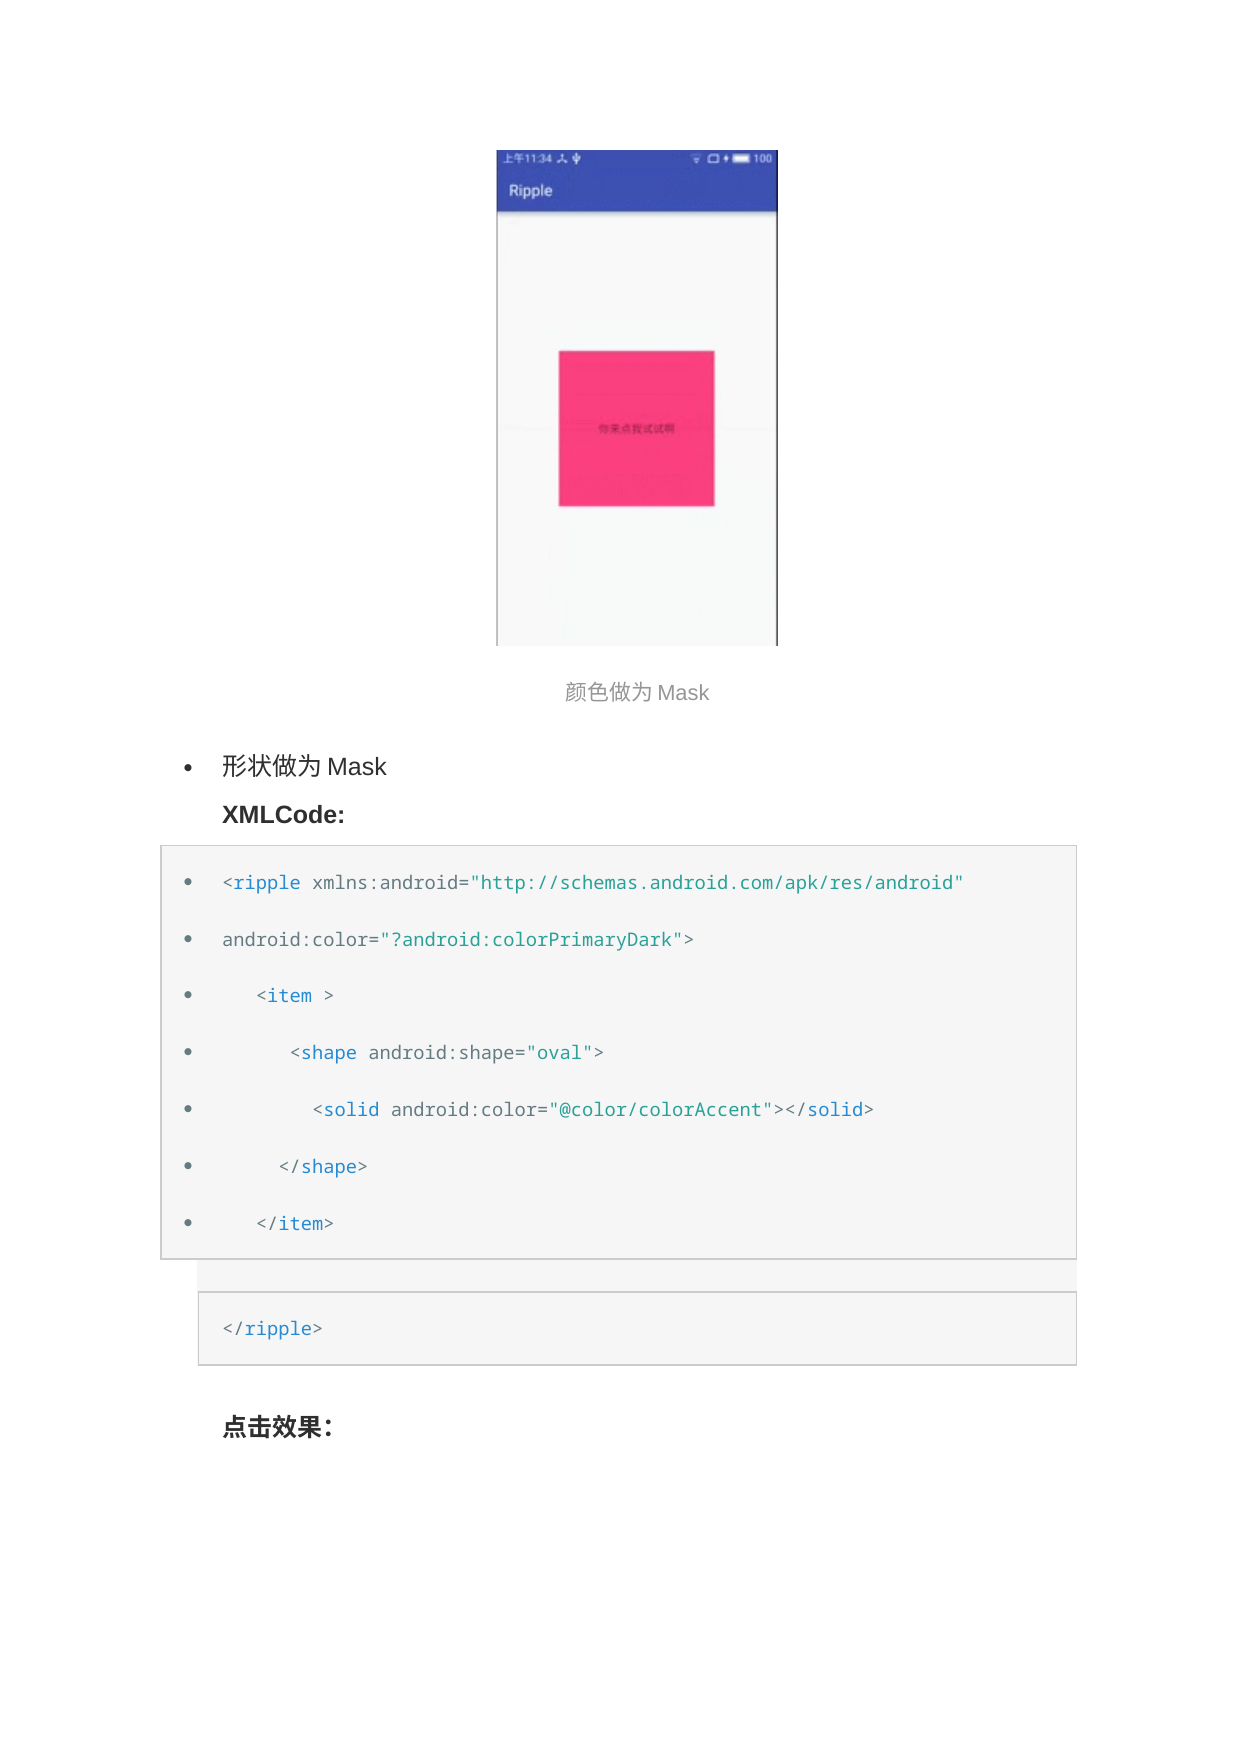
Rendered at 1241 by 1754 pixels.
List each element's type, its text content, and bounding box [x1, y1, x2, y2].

picture [496, 150, 778, 646]
list <solid android:color="@color/colorAccent"></solid> [162, 1072, 1076, 1122]
text 颜色做为Mask [222, 674, 1053, 706]
text </ripple> [199, 1293, 1076, 1364]
list <ripple xmlns:android="http://schemas.android.com/apk/res/android" [162, 846, 1076, 895]
list <shape android:shape="oval"> [162, 1015, 1076, 1065]
list android:color="?android:colorPrimaryDark"> [162, 901, 1076, 951]
text 点击效果： [222, 1397, 1053, 1444]
list </shape> [162, 1128, 1076, 1178]
list 形状做为Mask XMLCode: [184, 735, 1053, 829]
list </item> [162, 1185, 1076, 1258]
list <item > [162, 958, 1076, 1008]
